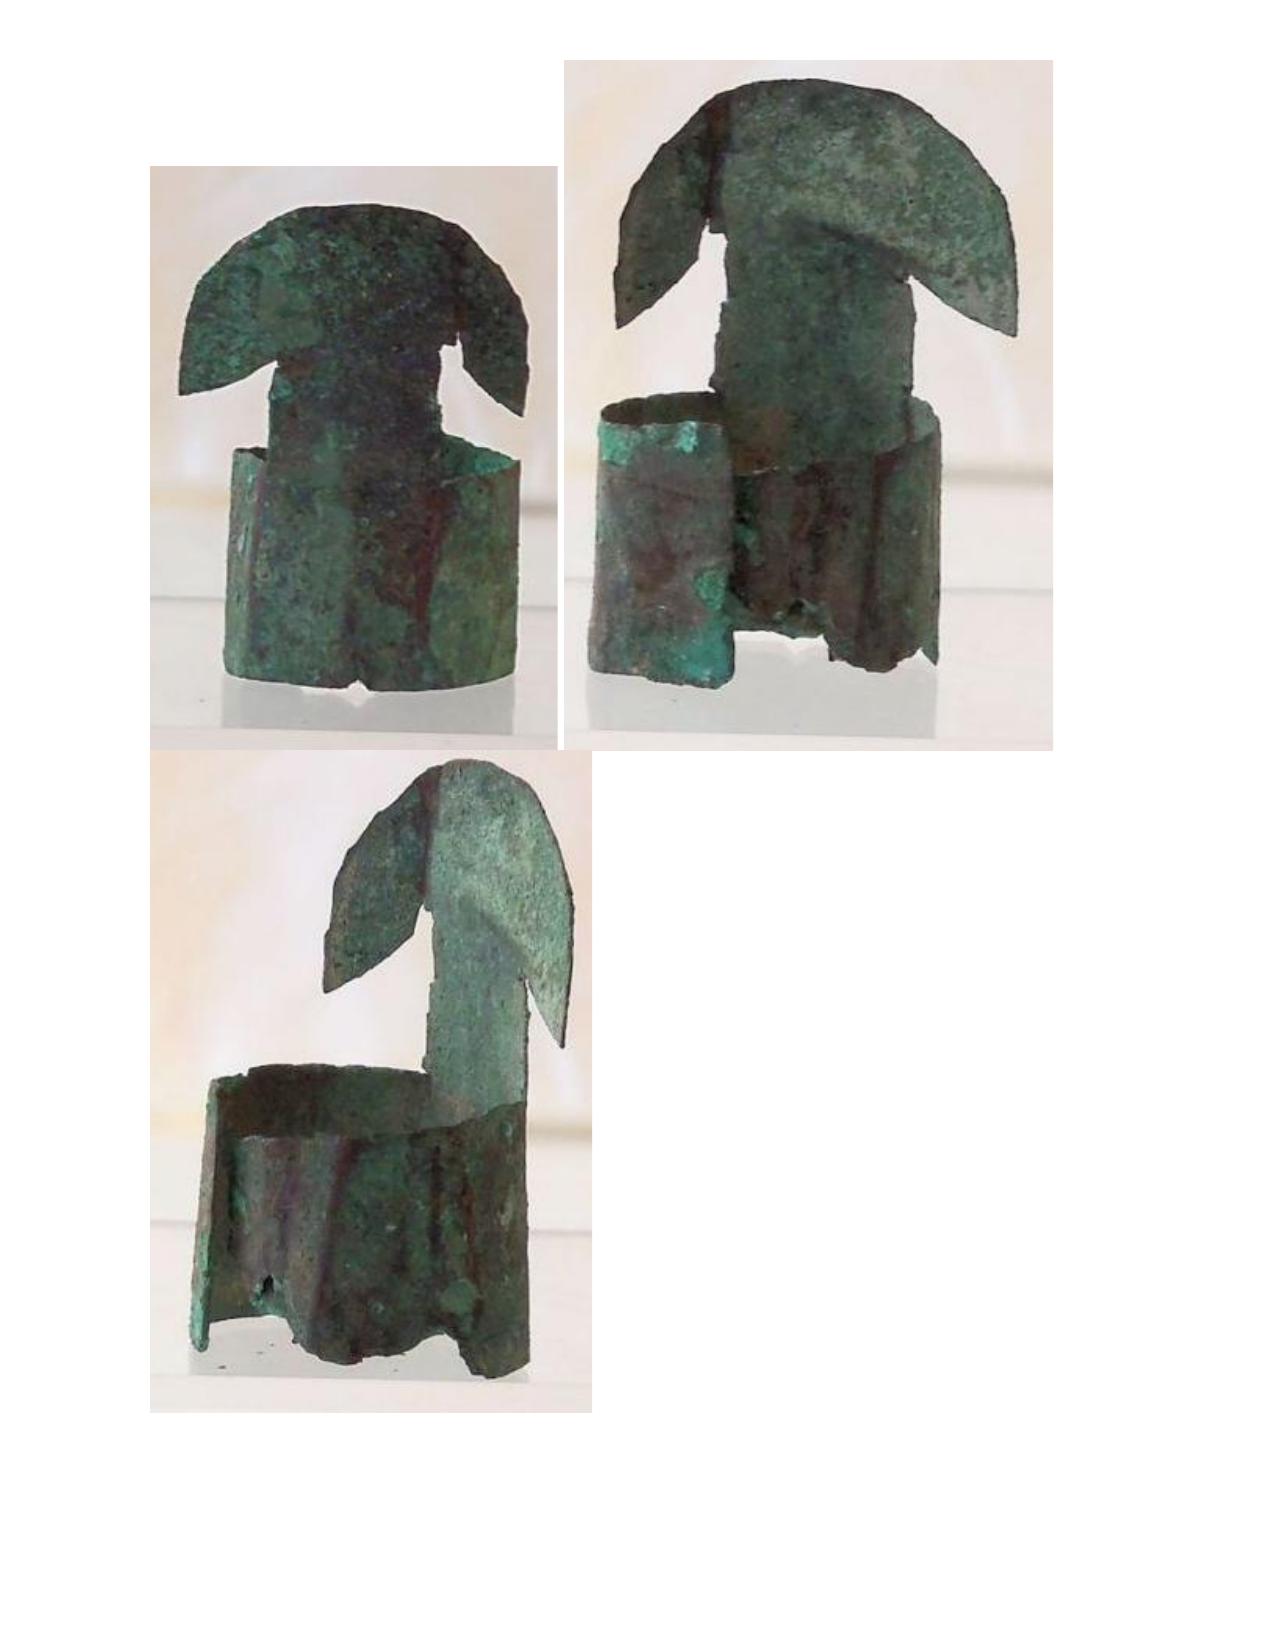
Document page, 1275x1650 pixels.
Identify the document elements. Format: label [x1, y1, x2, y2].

picture [150, 60, 1054, 1413]
